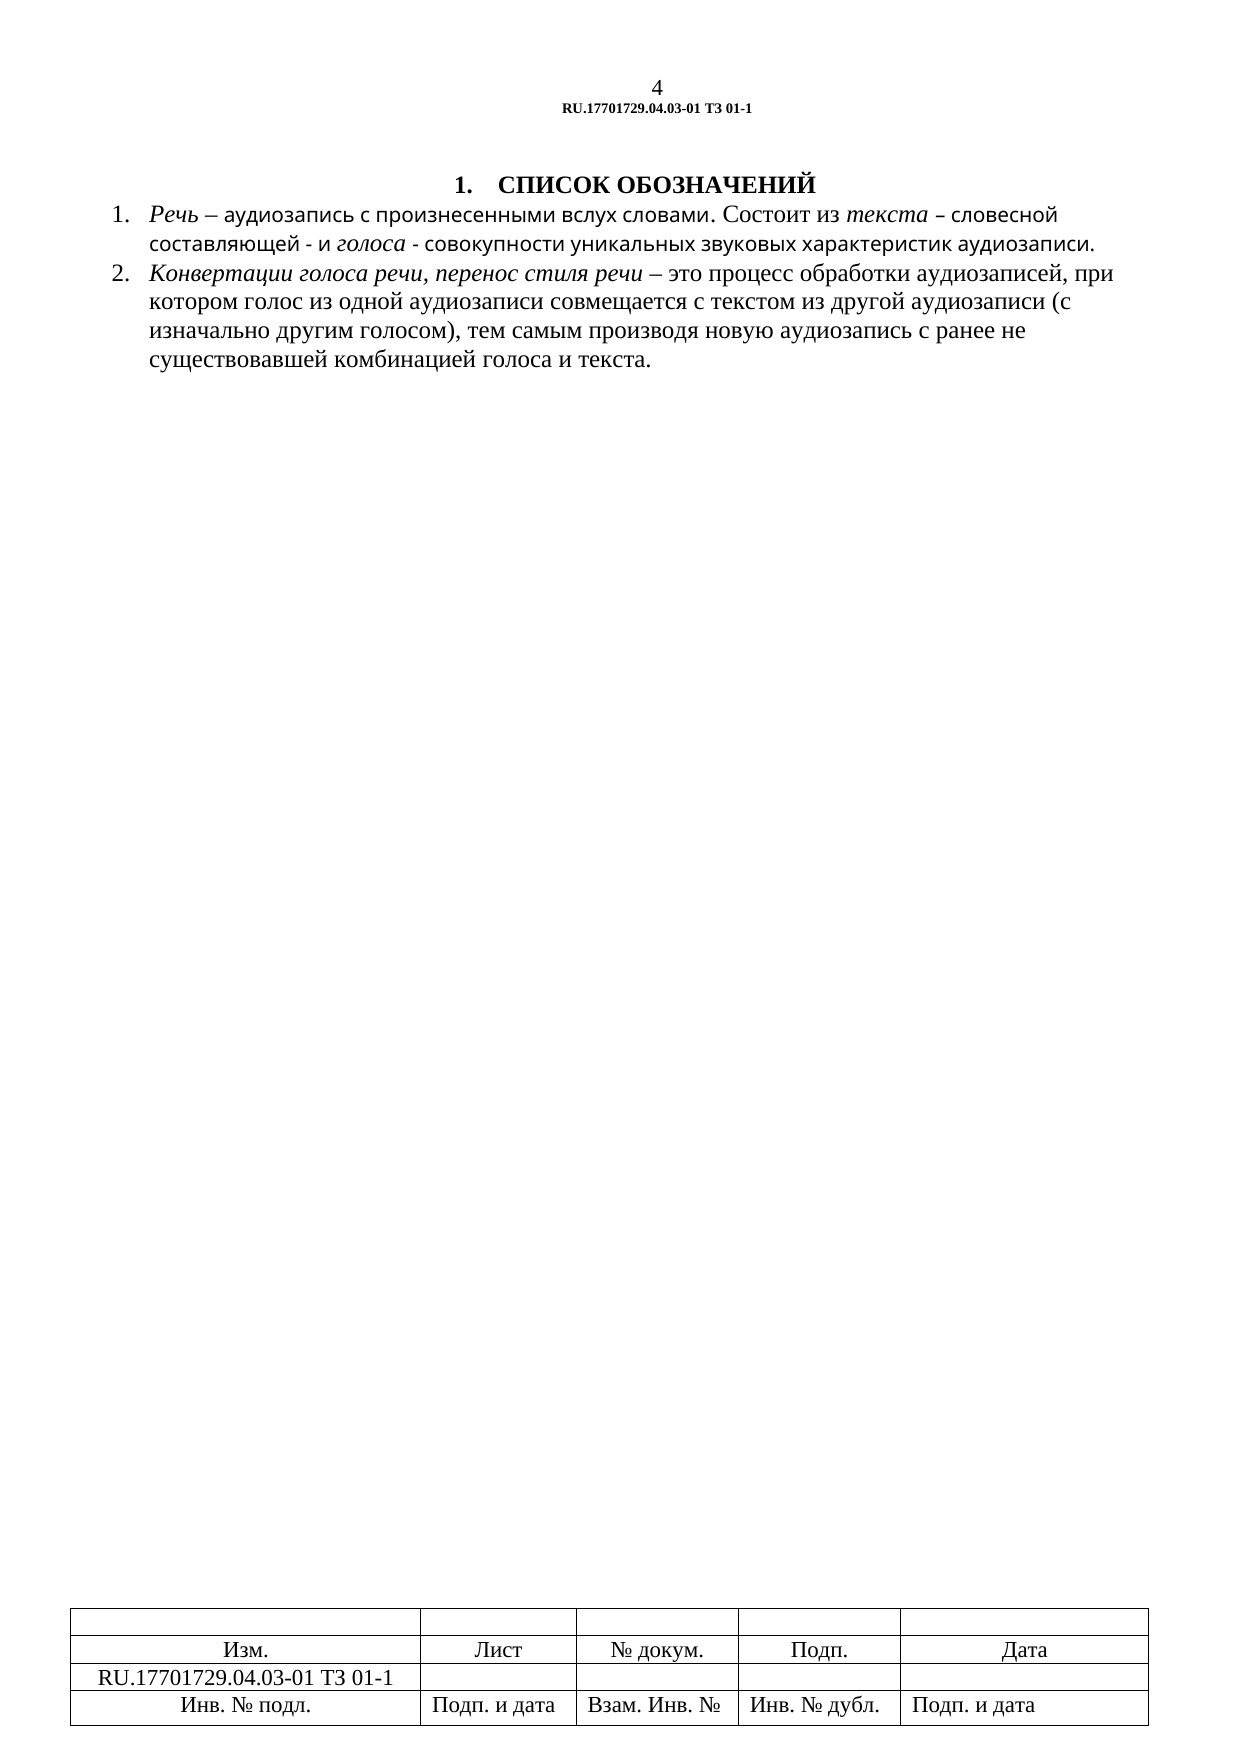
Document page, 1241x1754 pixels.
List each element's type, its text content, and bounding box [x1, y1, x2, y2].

list Конвертации голоса речи, перенос стиля речи – это процесс обработки аудиозаписей, при котором голос из одной аудиозаписи совмещается с текстом из другой аудиозаписи (с изначально другим голосом), тем самым производя новую аудиозапись с ранее не существовавшей комбинацией голоса и текста. [111, 258, 1166, 373]
subtitle СПИСОК ОБОЗНАЧЕНИЙ [103, 170, 1166, 199]
list Речь – аудиозапись с произнесенными вслух словами. Состоит из текста – словесной составляющей - и голоса - совокупности уникальных звуковых характеристик аудиозаписи. [111, 199, 1166, 258]
